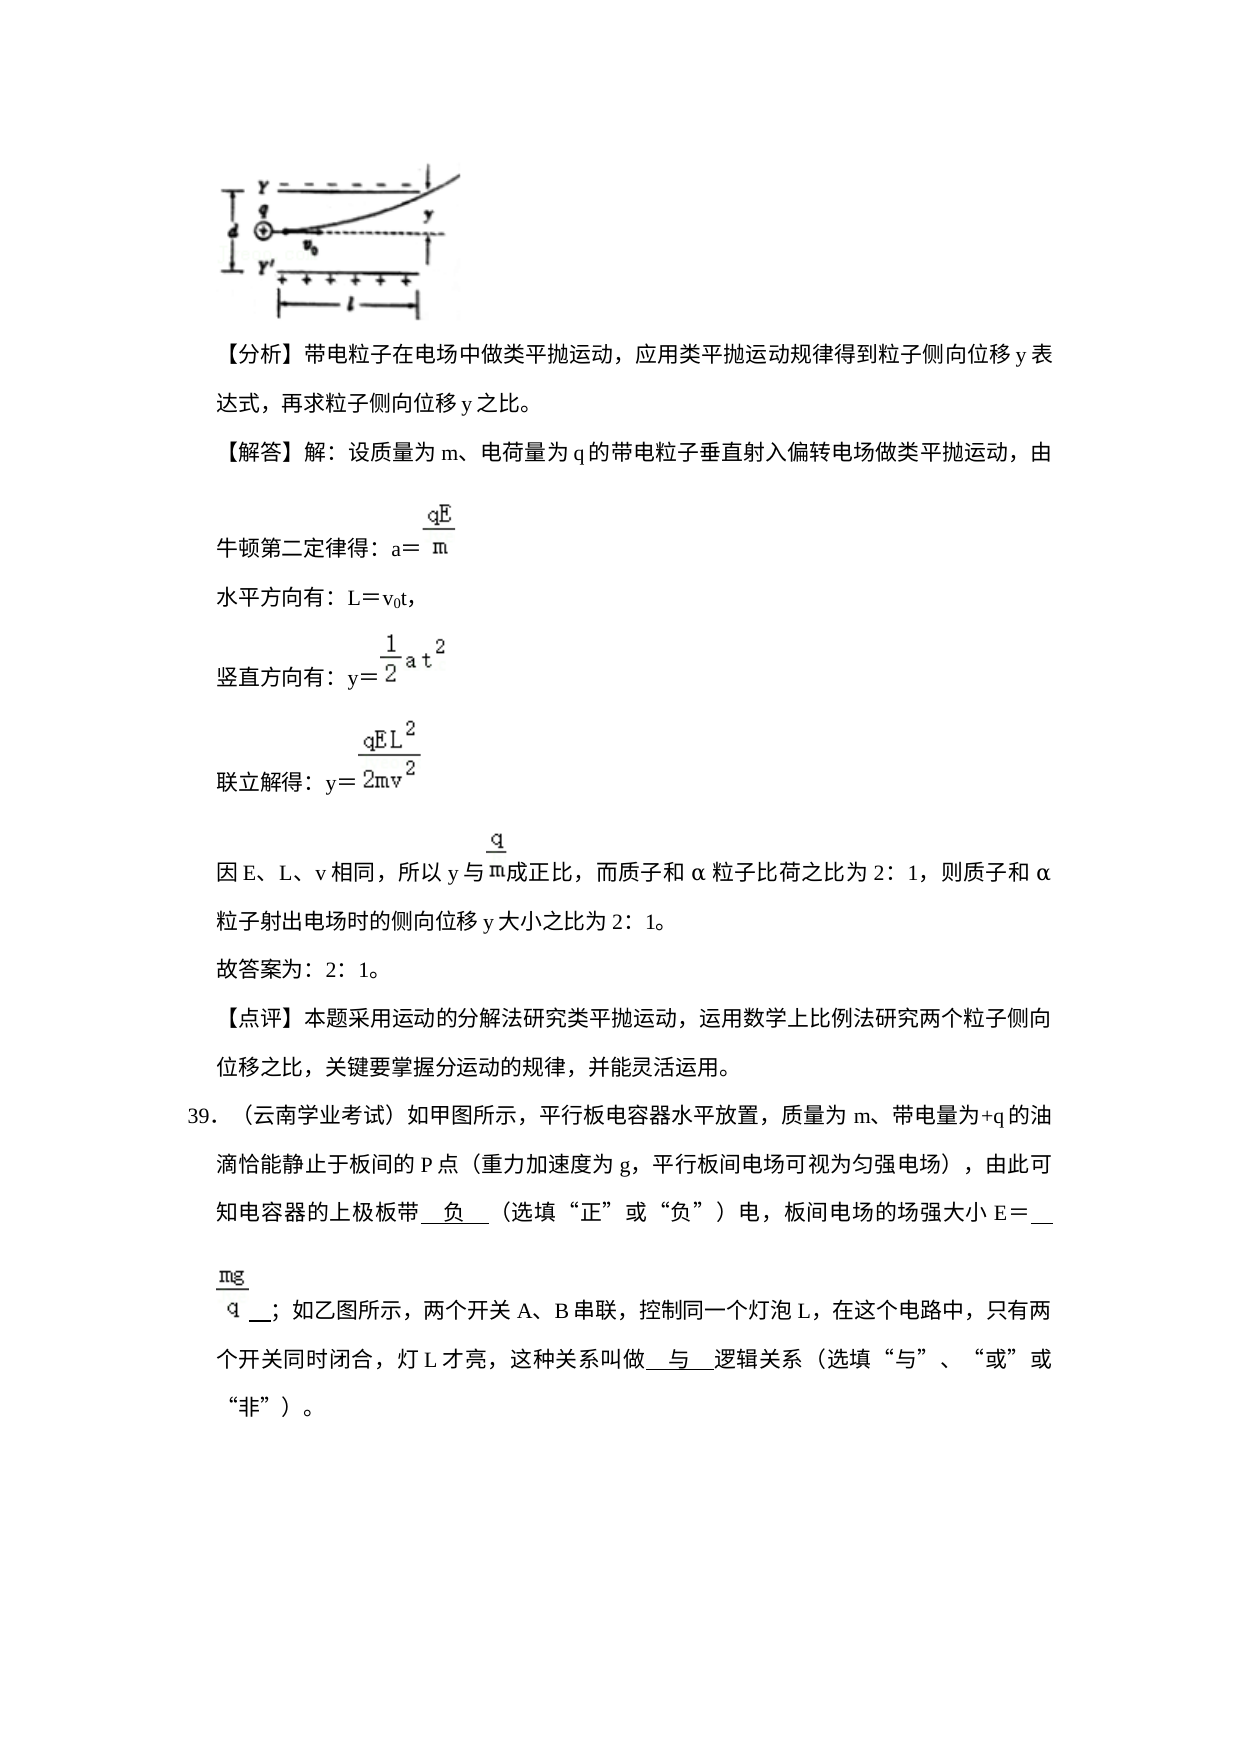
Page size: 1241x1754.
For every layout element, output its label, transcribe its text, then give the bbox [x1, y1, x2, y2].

text 【点评】本题采用运动的分解法研究类平抛运动，运用数学上比例法研究两个粒子侧向位移之比，关键要掌握分运动的规律，并能灵活运用。 [216, 1000, 1053, 1082]
text 【分析】带电粒子在电场中做类平抛运动，应用类平抛运动规律得到粒子侧向位移y表达式，再求粒子侧向位移y之比。 [216, 337, 1053, 418]
text 竖直方向有：y＝ [216, 628, 1053, 693]
picture [216, 162, 465, 325]
picture [486, 823, 507, 880]
text 联立解得：y＝ [216, 709, 1053, 807]
picture [380, 630, 446, 685]
picture [358, 718, 421, 791]
picture [216, 1260, 249, 1319]
text 因E、L、v相同，所以y与成正比，而质子和α粒子比荷之比为2：1，则质子和α粒子射出电场时的侧向位移y大小之比为2：1。 [216, 822, 1053, 936]
text 故答案为：2：1。 [216, 952, 1053, 984]
picture [422, 500, 456, 557]
text 【解答】解：设质量为m、电荷量为q的带电粒子垂直射入偏转电场做类平抛运动，由牛顿第二定律得：a＝ [216, 434, 1053, 564]
text 39．（云南学业考试）如甲图所示，平行板电容器水平放置，质量为m、带电量为+q的油滴恰能静止于板间的P点（重力加速度为g，平行板间电场可视为匀强电场），由此可知电容器的上极板带 负 （选填“正”或“负”）电，板间电场的场强大小E＝ ；如乙图所示，两个开关A、B串联，控制同一个灯泡L，在这个电路中，只有两个开关同时闭合，灯L才亮，这种关系叫做 与 逻辑关系（选填“与”、“或”或“非”）。 [187, 1097, 1053, 1422]
text 水平方向有：L＝v0t， [216, 580, 1053, 612]
